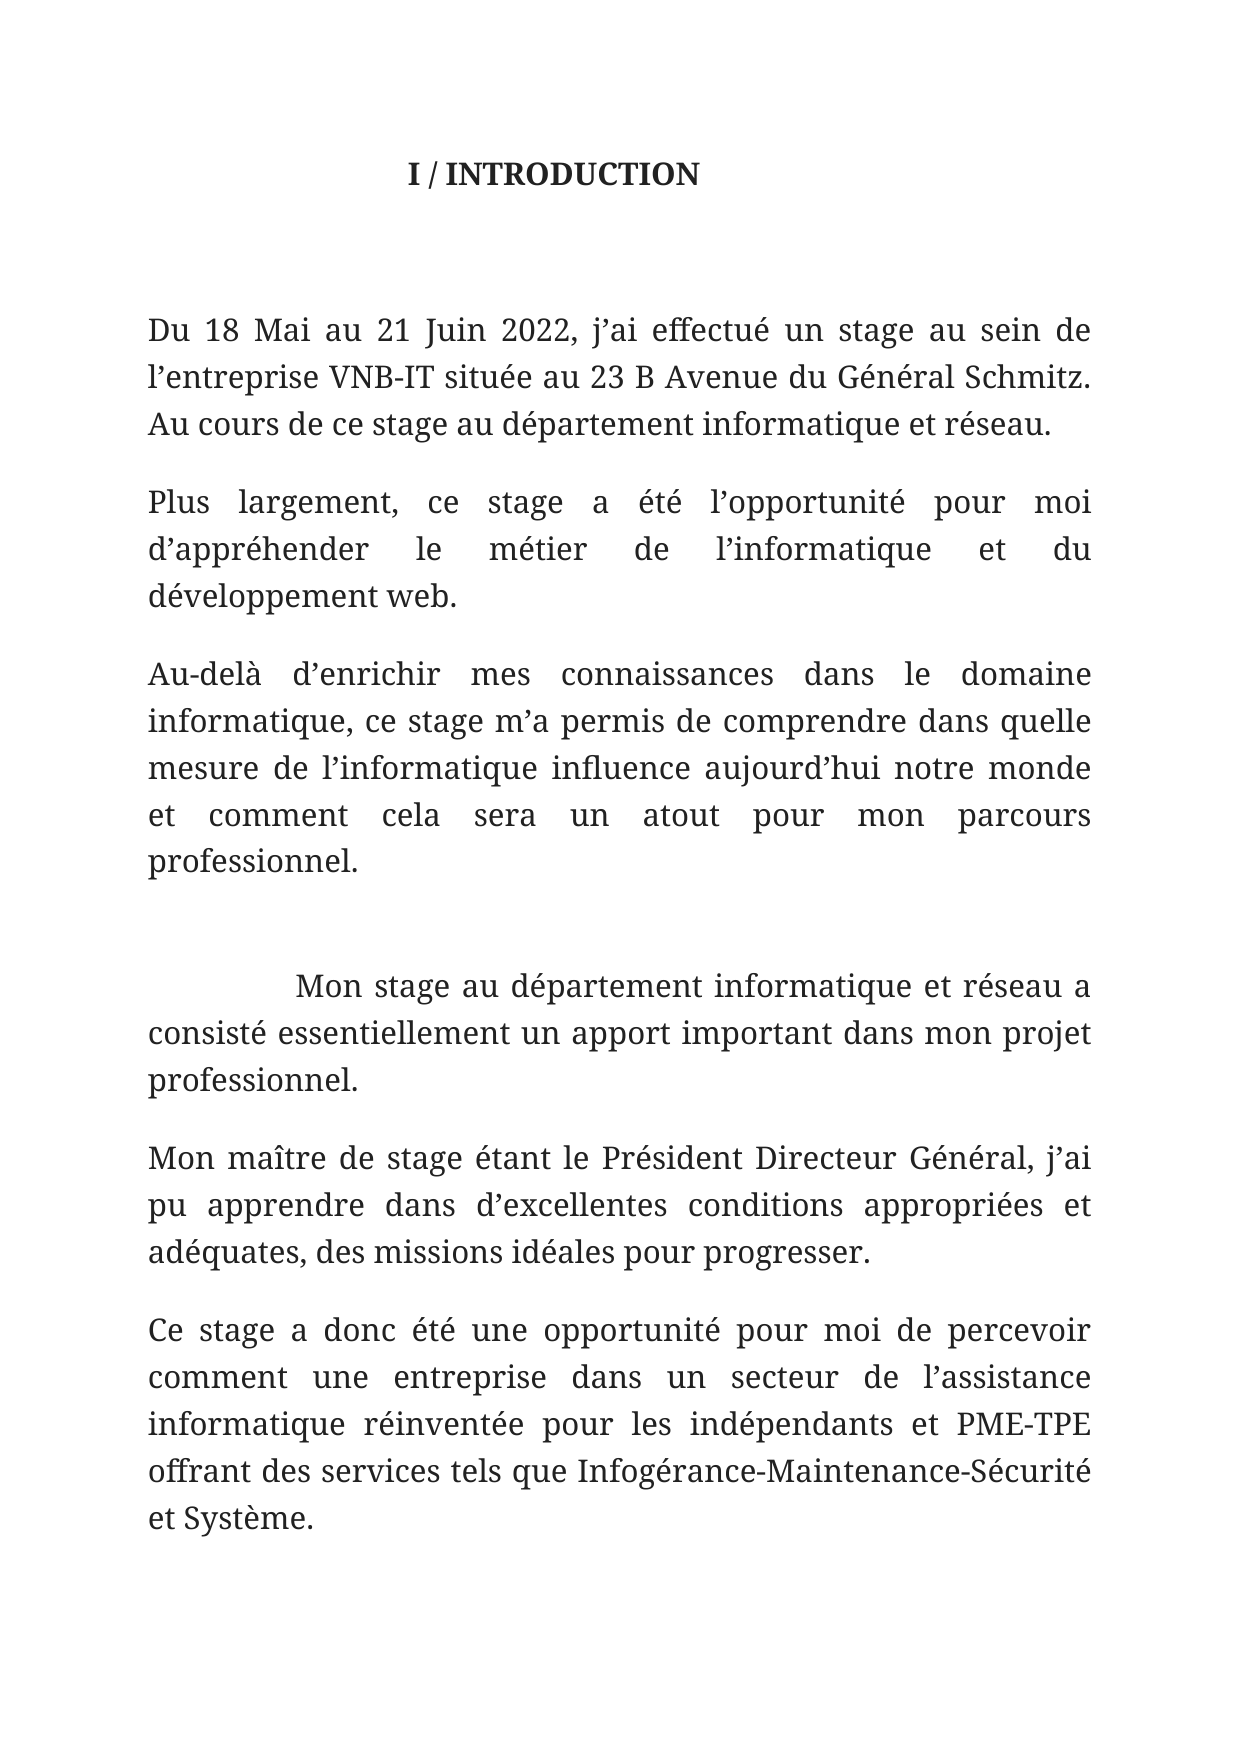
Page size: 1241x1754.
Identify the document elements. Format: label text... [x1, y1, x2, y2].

text Mon maître de stage étant le Président Directeur Général, j’ai pu apprendre dans d’excellentes conditions appropriées et adéquates, des missions idéales pour progresser. [148, 1132, 1093, 1273]
text I / INTRODUCTION [148, 148, 1093, 194]
text Plus largement, ce stage a été l’opportunité pour moi d’appréhender le métier de l’informatique et du développement web. [148, 476, 1093, 616]
text Du 18 Mai au 21 Juin 2022, j’ai effectué un stage au sein de l’entreprise VNB-IT située au 23 B Avenue du Général Schmitz. Au cours de ce stage au département informatique et réseau. [148, 304, 1093, 444]
text Au-delà d’enrichir mes connaissances dans le domaine informatique, ce stage m’a permis de comprendre dans quelle mesure de l’informatique influence aujourd’hui notre monde et comment cela sera un atout pour mon parcours professionnel. [148, 648, 1093, 882]
text Ce stage a donc été une opportunité pour moi de percevoir comment une entreprise dans un secteur de l’assistance informatique réinventée pour les indépendants et PME-TPE offrant des services tels que Infogérance-Maintenance-Sécurité et Système. [148, 1304, 1093, 1538]
text Mon stage au département informatique et réseau a consisté essentiellement un apport important dans mon projet professionnel. [148, 960, 1093, 1101]
